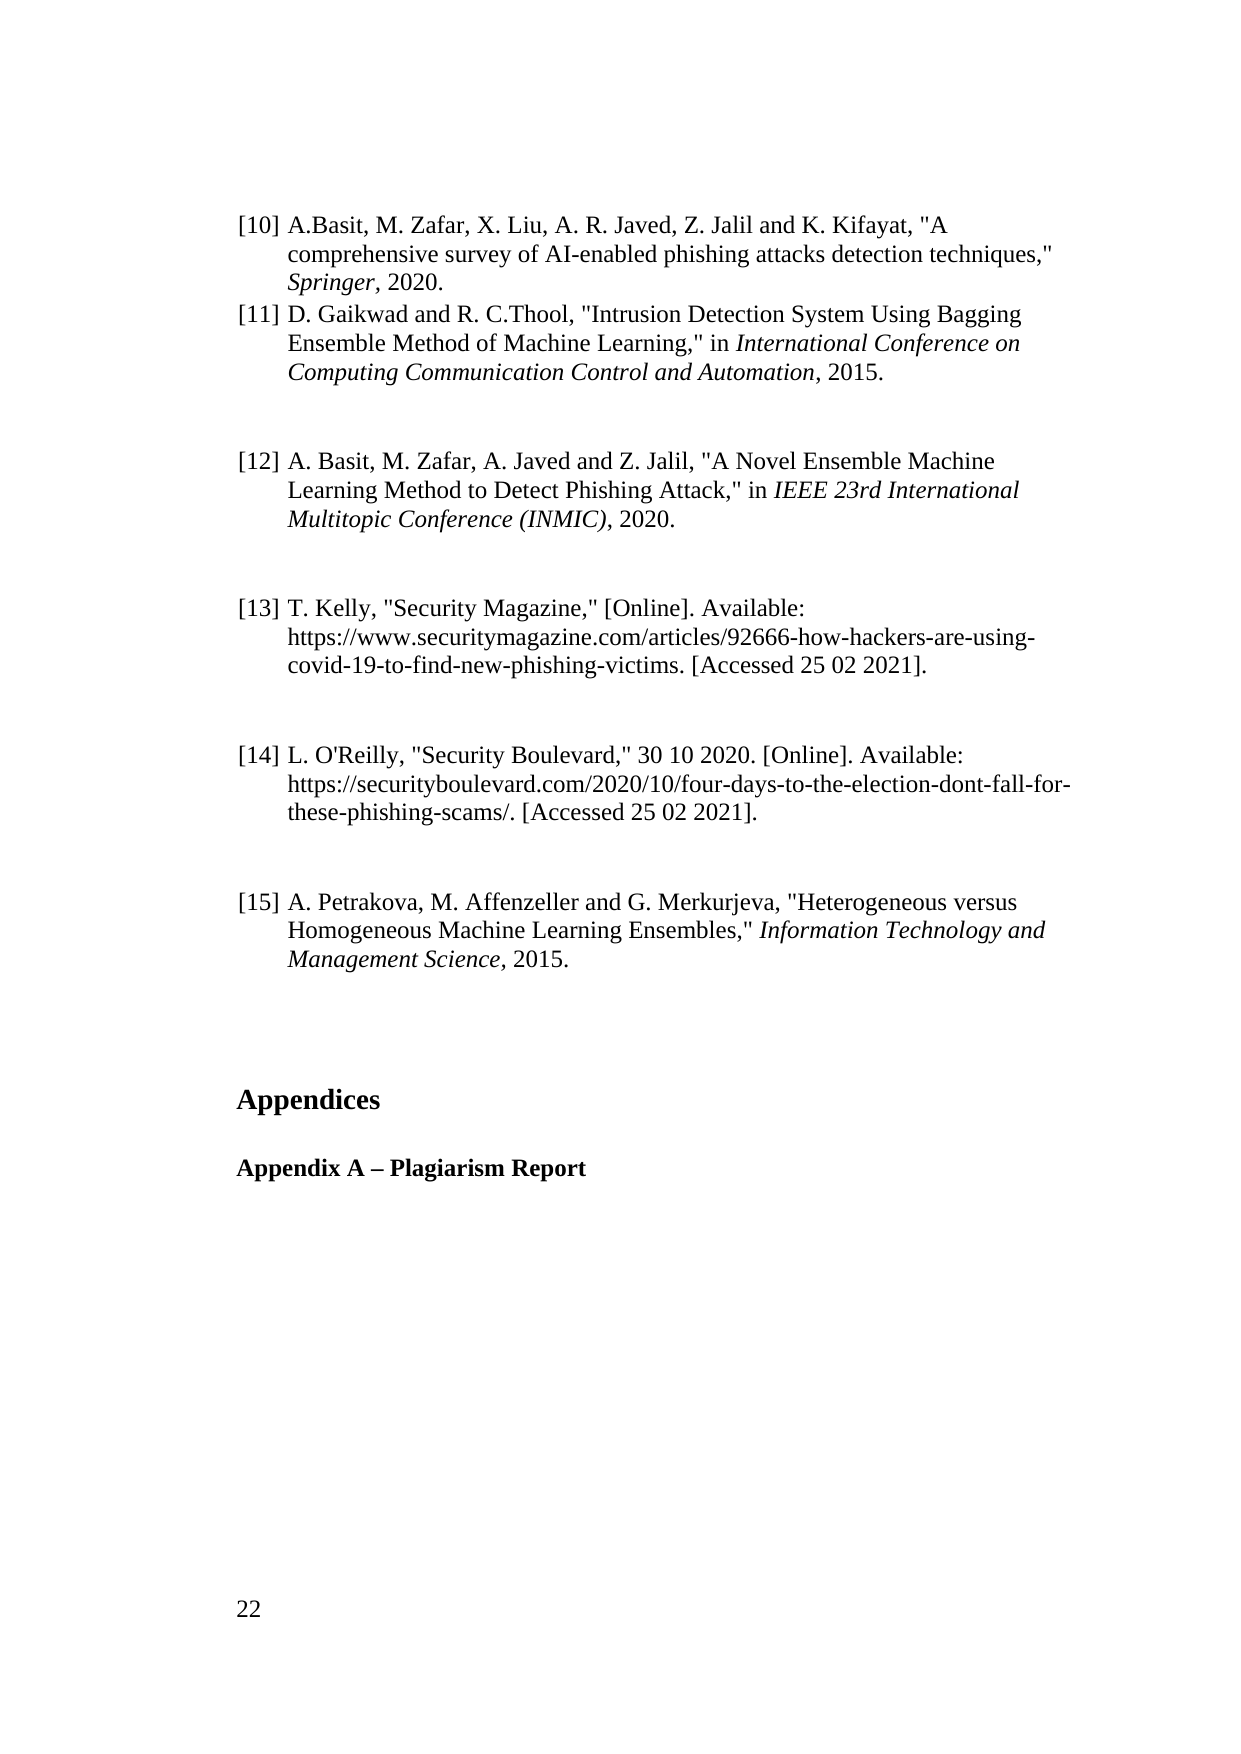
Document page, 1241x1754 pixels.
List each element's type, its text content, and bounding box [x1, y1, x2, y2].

subtitle Appendix A – Plagiarism Report [236, 1153, 1092, 1182]
subtitle Appendices [236, 1082, 1092, 1116]
